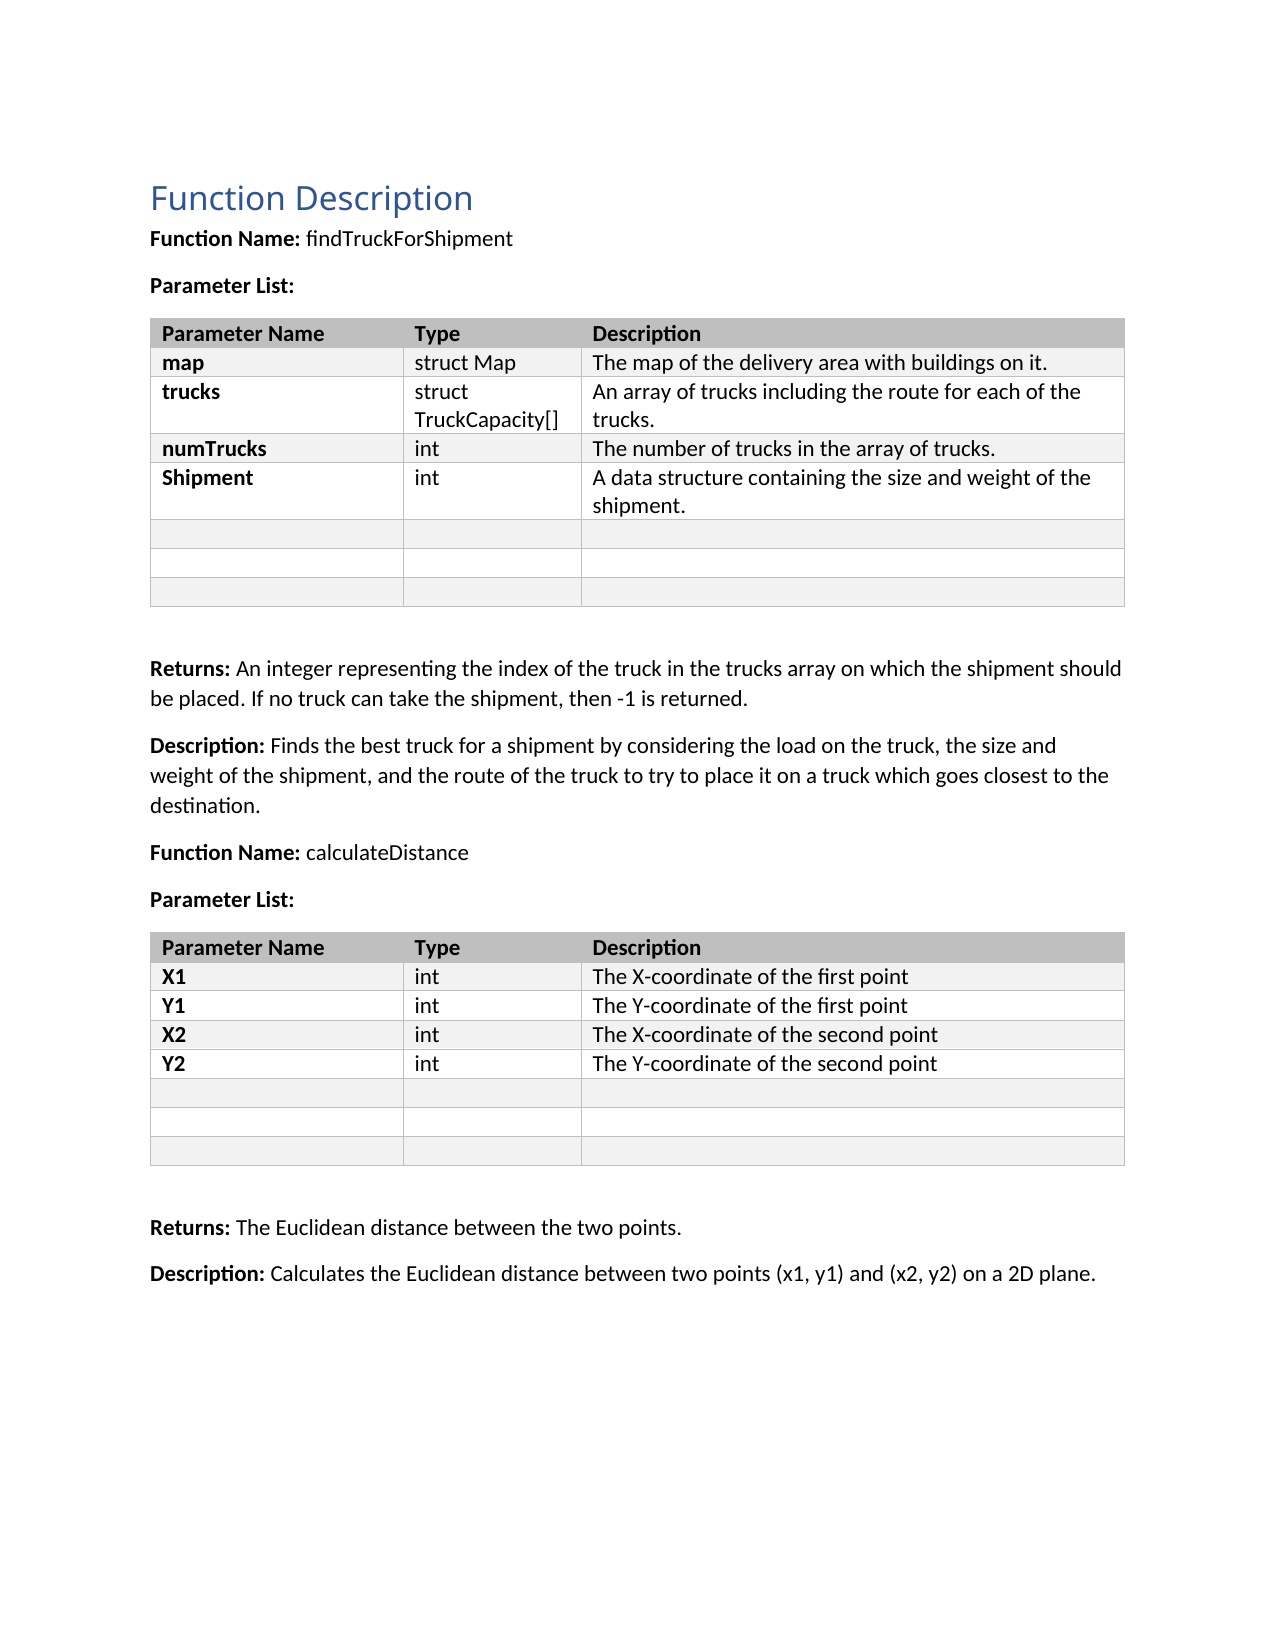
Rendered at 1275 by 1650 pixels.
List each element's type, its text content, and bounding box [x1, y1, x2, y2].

text Returns: An integer representing the index of the truck in the trucks array on which the shipment should be placed. If no truck can take the shipment, then -1 is returned. [150, 654, 1125, 712]
table_cell [151, 1108, 403, 1136]
text Parameter List: [150, 885, 1125, 913]
table_cell struct Map [404, 348, 581, 376]
table_cell struct TruckCapacity[] [404, 377, 581, 433]
table_cell [151, 1079, 403, 1107]
table_cell [404, 1137, 581, 1165]
table_cell int [404, 463, 581, 519]
text Function Name: calculateDistance [150, 838, 1125, 867]
table_cell The Y-coordinate of the second point [582, 1050, 1124, 1078]
table_cell [404, 520, 581, 548]
table_cell [582, 1108, 1124, 1136]
table_cell trucks [151, 377, 403, 433]
text Description: Calculates the Euclidean distance between two points (x1, y1) and (x2, y2) on a 2D plane. [150, 1259, 1125, 1288]
table_cell Y1 [151, 991, 403, 1019]
table_cell int [404, 1021, 581, 1048]
table_cell The Y-coordinate of the first point [582, 991, 1124, 1019]
text Returns: The Euclidean distance between the two points. [150, 1213, 1125, 1241]
table_cell Y2 [151, 1050, 403, 1078]
table_header Parameter Name [151, 933, 403, 961]
table_cell [582, 1079, 1124, 1107]
table_cell [582, 520, 1124, 548]
table_cell A data structure containing the size and weight of the shipment. [582, 463, 1124, 519]
table_header Type [404, 319, 581, 347]
table_cell [582, 549, 1124, 577]
table_cell int [404, 434, 581, 462]
table_cell Shipment [151, 463, 403, 519]
table_cell The number of trucks in the array of trucks. [582, 434, 1124, 462]
table_header Description [582, 933, 1124, 961]
table_cell int [404, 963, 581, 990]
table_cell map [151, 348, 403, 376]
table_cell numTrucks [151, 434, 403, 462]
table_cell [404, 578, 581, 606]
table_cell [151, 1137, 403, 1165]
text Parameter List: [150, 271, 1125, 299]
table_cell An array of trucks including the route for each of the trucks. [582, 377, 1124, 433]
table_cell int [404, 991, 581, 1019]
table_cell The map of the delivery area with buildings on it. [582, 348, 1124, 376]
table_cell [151, 549, 403, 577]
table_cell int [404, 1050, 581, 1078]
table_header Description [582, 319, 1124, 347]
table_cell X2 [151, 1021, 403, 1048]
table_cell [151, 578, 403, 606]
table_cell [404, 1108, 581, 1136]
table_cell [582, 578, 1124, 606]
table_cell [151, 520, 403, 548]
table_header Parameter Name [151, 319, 403, 347]
table_cell [404, 549, 581, 577]
text Description: Finds the best truck for a shipment by considering the load on the truck, the size and weight of the shipment, and the route of the truck to try to place it on a truck which goes closest to the destination. [150, 731, 1125, 820]
table_cell [582, 1137, 1124, 1165]
table_cell The X-coordinate of the second point [582, 1021, 1124, 1048]
table_cell X1 [151, 963, 403, 990]
table_cell The X-coordinate of the first point [582, 963, 1124, 990]
table_header Type [404, 933, 581, 961]
subtitle Function Description [150, 175, 1125, 220]
text Function Name: findTruckForShipment [150, 224, 1125, 252]
table_cell [404, 1079, 581, 1107]
